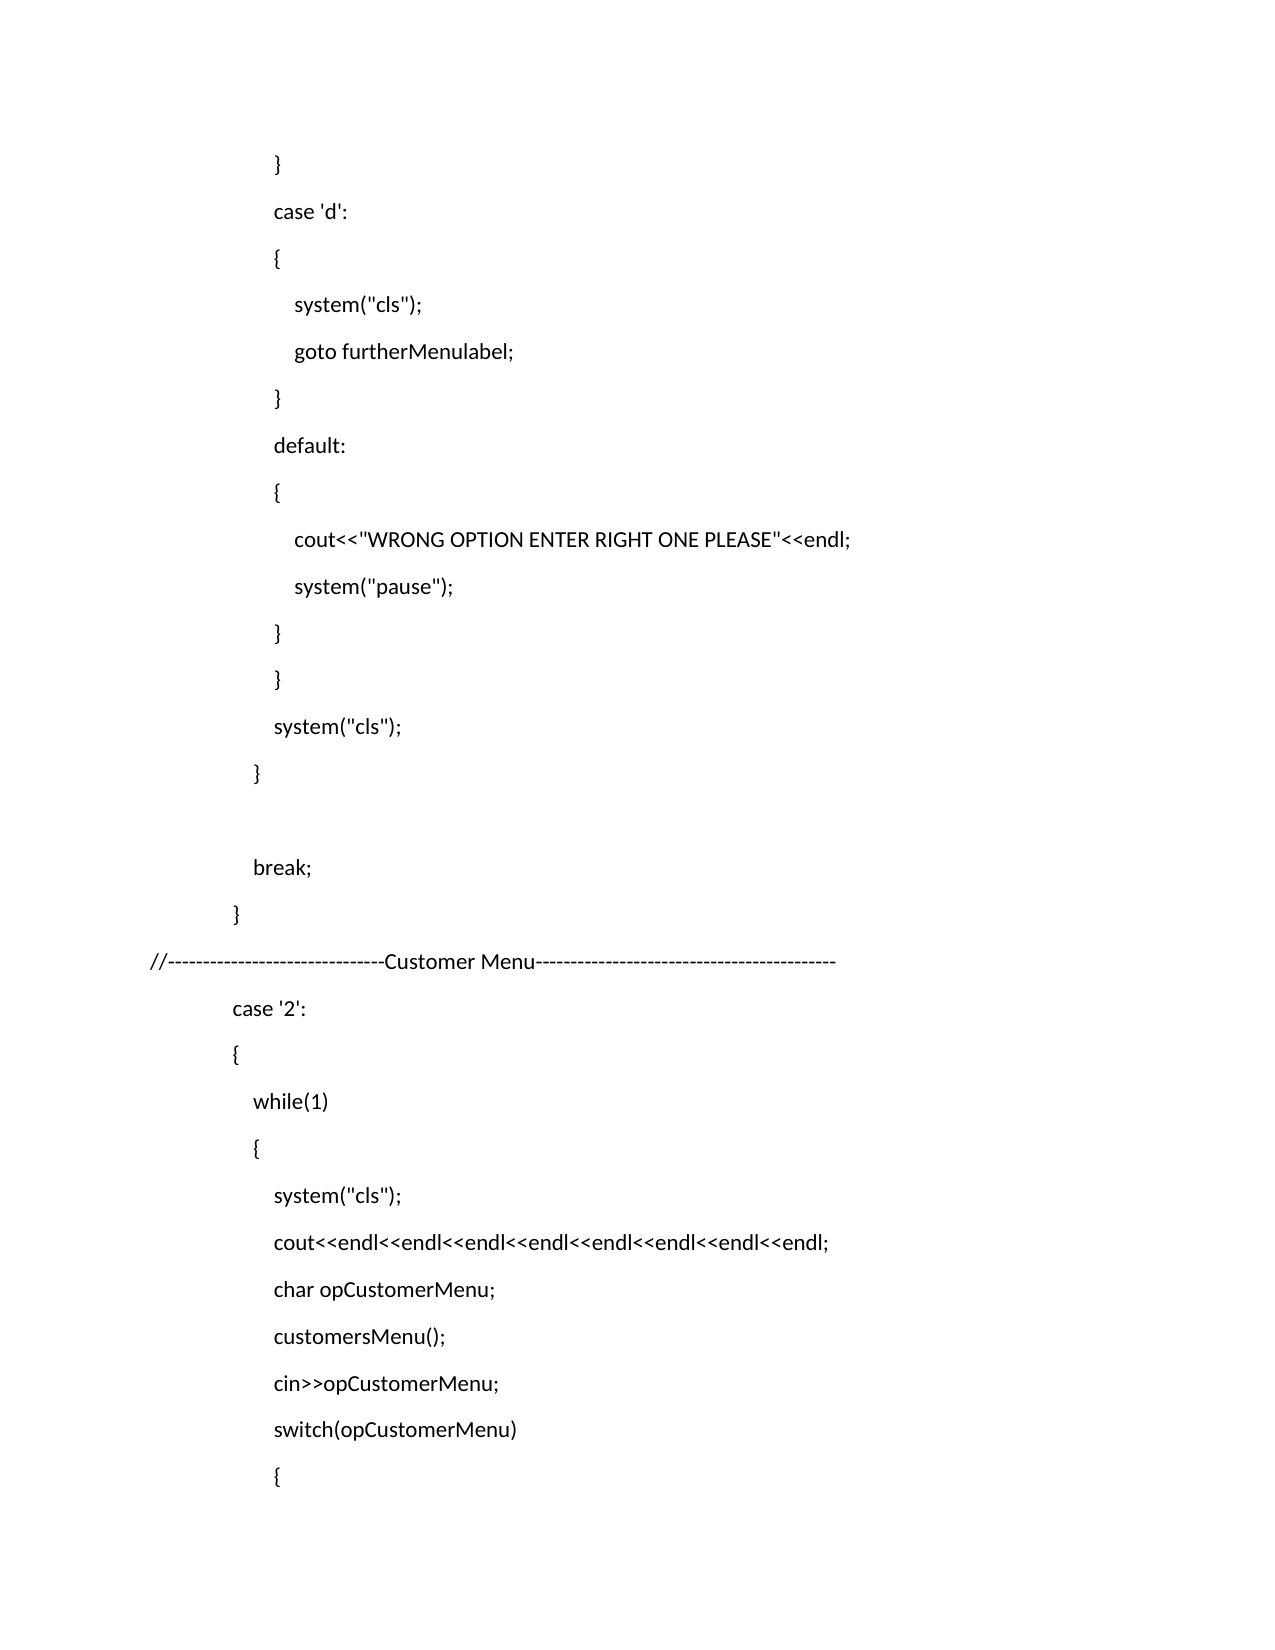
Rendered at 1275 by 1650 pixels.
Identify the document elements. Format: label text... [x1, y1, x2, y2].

text goto furtherMenulabel; [150, 337, 1125, 366]
text } [150, 150, 1125, 178]
text { [150, 1462, 1125, 1491]
text customersMenu(); [150, 1322, 1125, 1350]
text case 'd': [150, 197, 1125, 225]
text cin>>opCustomerMenu; [150, 1369, 1125, 1397]
text } [150, 759, 1125, 787]
text { [150, 1134, 1125, 1162]
text switch(opCustomerMenu) [150, 1416, 1125, 1444]
text //-------------------------------Customer Menu------------------------------------------- [150, 947, 1125, 975]
text } [150, 666, 1125, 694]
text while(1) [150, 1087, 1125, 1116]
text } [150, 900, 1125, 928]
text { [150, 244, 1125, 272]
text system("cls"); [150, 291, 1125, 319]
text break; [150, 853, 1125, 881]
text system("cls"); [150, 1181, 1125, 1209]
text cout<<"WRONG OPTION ENTER RIGHT ONE PLEASE"<<endl; [150, 525, 1125, 553]
text system("pause"); [150, 572, 1125, 600]
text { [150, 1041, 1125, 1069]
text cout<<endl<<endl<<endl<<endl<<endl<<endl<<endl<<endl; [150, 1228, 1125, 1256]
text char opCustomerMenu; [150, 1275, 1125, 1303]
text } [150, 384, 1125, 412]
text default: [150, 431, 1125, 459]
text case '2': [150, 994, 1125, 1022]
text system("cls"); [150, 712, 1125, 741]
text { [150, 478, 1125, 506]
text } [150, 619, 1125, 647]
